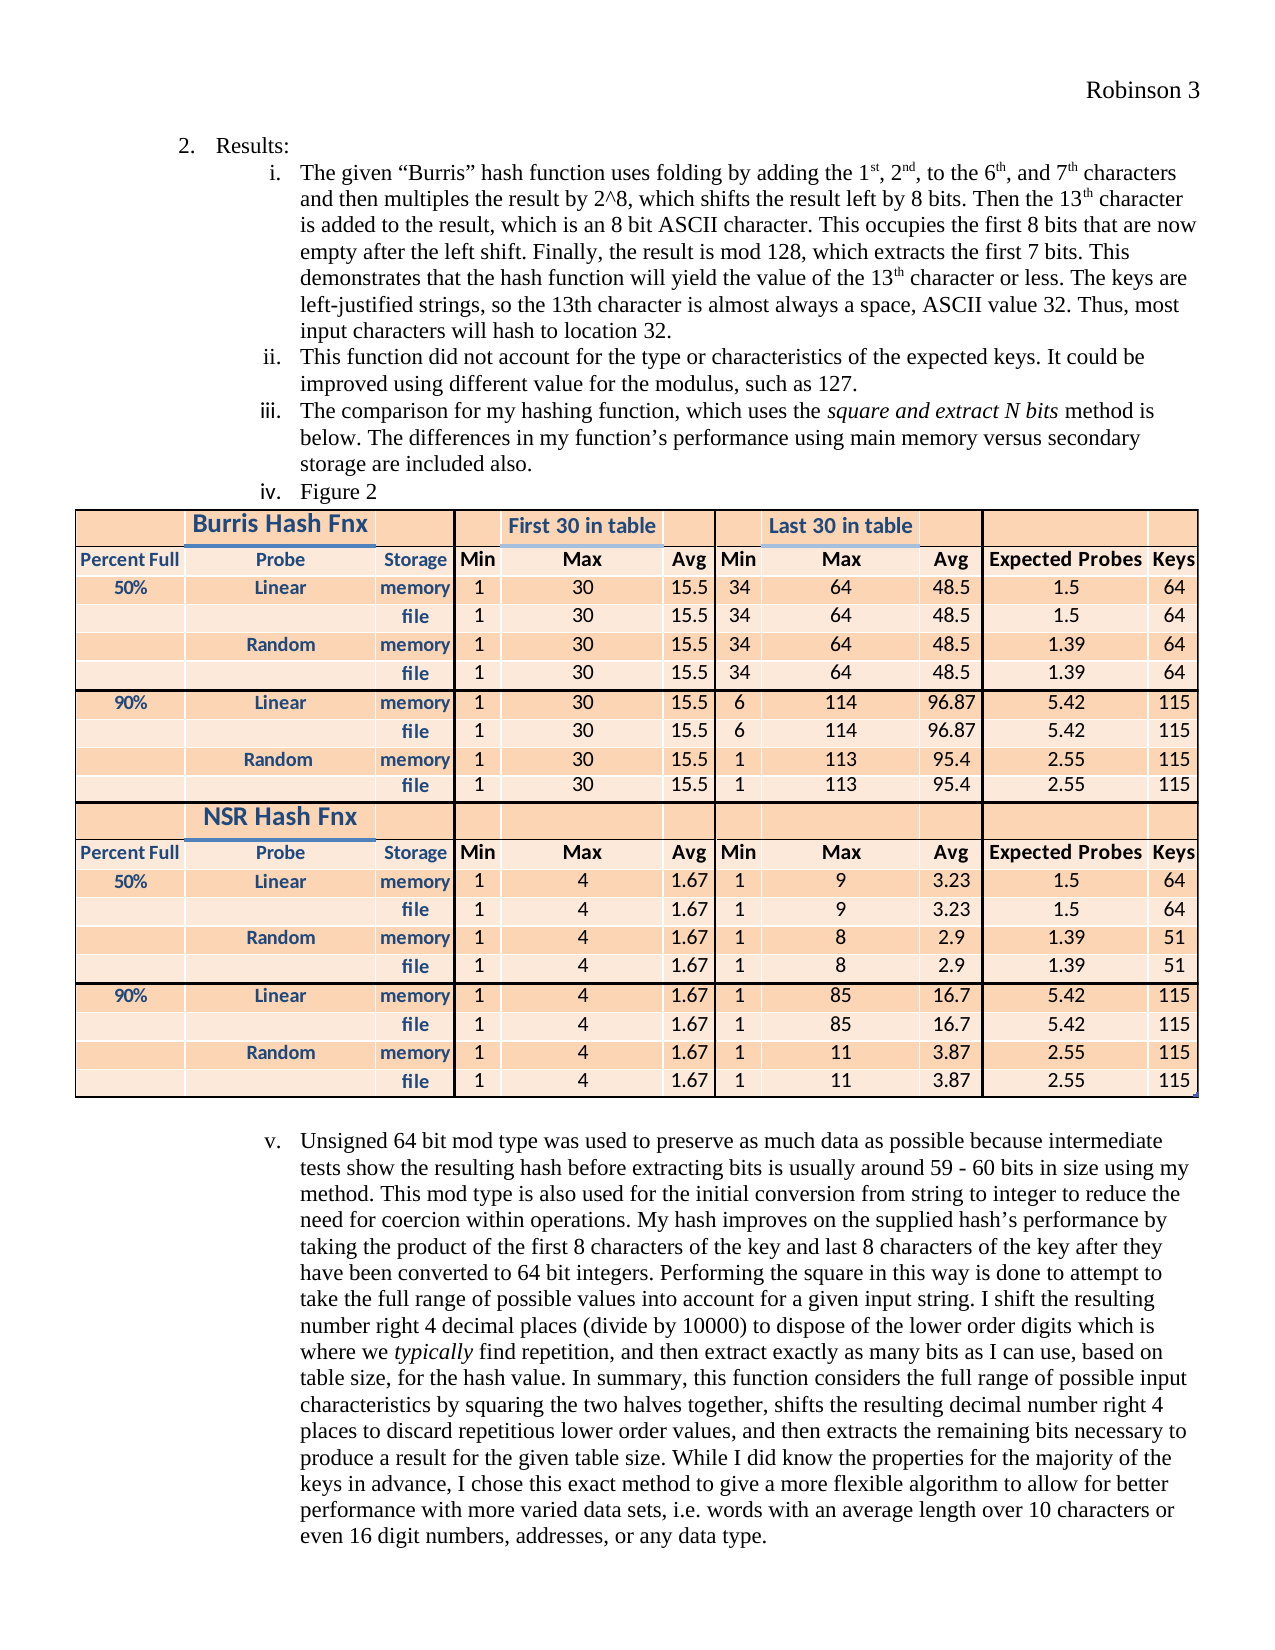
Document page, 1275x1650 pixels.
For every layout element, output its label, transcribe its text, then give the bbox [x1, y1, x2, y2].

list Unsigned 64 bit mod type was used to preserve as much data as possible because intermediate tests show the resulting hash before extracting bits is usually around 59 - 60 bits in size using my method. This mod type is also used for the initial conversion from string to integer to reduce the need for coercion within operations. My hash improves on the supplied hash’s performance by taking the product of the first 8 characters of the key and last 8 characters of the key after they have been converted to 64 bit integers. Performing the square in this way is done to attempt to take the full range of possible values into account for a given input string. I shift the resulting number right 4 decimal places (divide by 10000) to dispose of the lower order digits which is where we typically find repetition, and then extract exactly as many bits as I can use, based on table size, for the hash value. In summary, this function considers the full range of possible input characteristics by squaring the two halves together, shifts the resulting decimal number right 4 places to discard repetitious lower order values, and then extracts the remaining bits necessary to produce a result for the given table size. While I did know the properties for the majority of the keys in advance, I chose this exact method to give a more flexible algorithm to allow for better performance with more varied data sets, i.e. words with an average length over 10 characters or even 16 digit numbers, addresses, or any data type. [281, 1127, 1200, 1549]
list Figure 2 [281, 477, 1200, 1127]
list The given “Burris” hash function uses folding by adding the 1st, 2nd, to the 6th, and 7th characters and then multiples the result by 2^8, which shifts the result left by 8 bits. Then the 13th character is added to the result, which is an 8 bit ASCII character. This occupies the first 8 bits that are now empty after the left shift. Finally, the result is mod 128, which extracts the first 7 bits. This demonstrates that the hash function will yield the value of the 13th character or less. The keys are left-justified strings, so the 13th character is almost always a space, ASCII value 32. Thus, most input characters will hash to location 32. [281, 159, 1200, 343]
list Results: [178, 132, 1200, 159]
list This function did not account for the type or characteristics of the expected keys. It could be improved using different value for the modulus, such as 127. [281, 343, 1200, 396]
list The comparison for my hashing function, which uses the square and extract N bits method is below. The differences in my function’s performance using main memory versus secondary storage are included also. [281, 396, 1200, 477]
